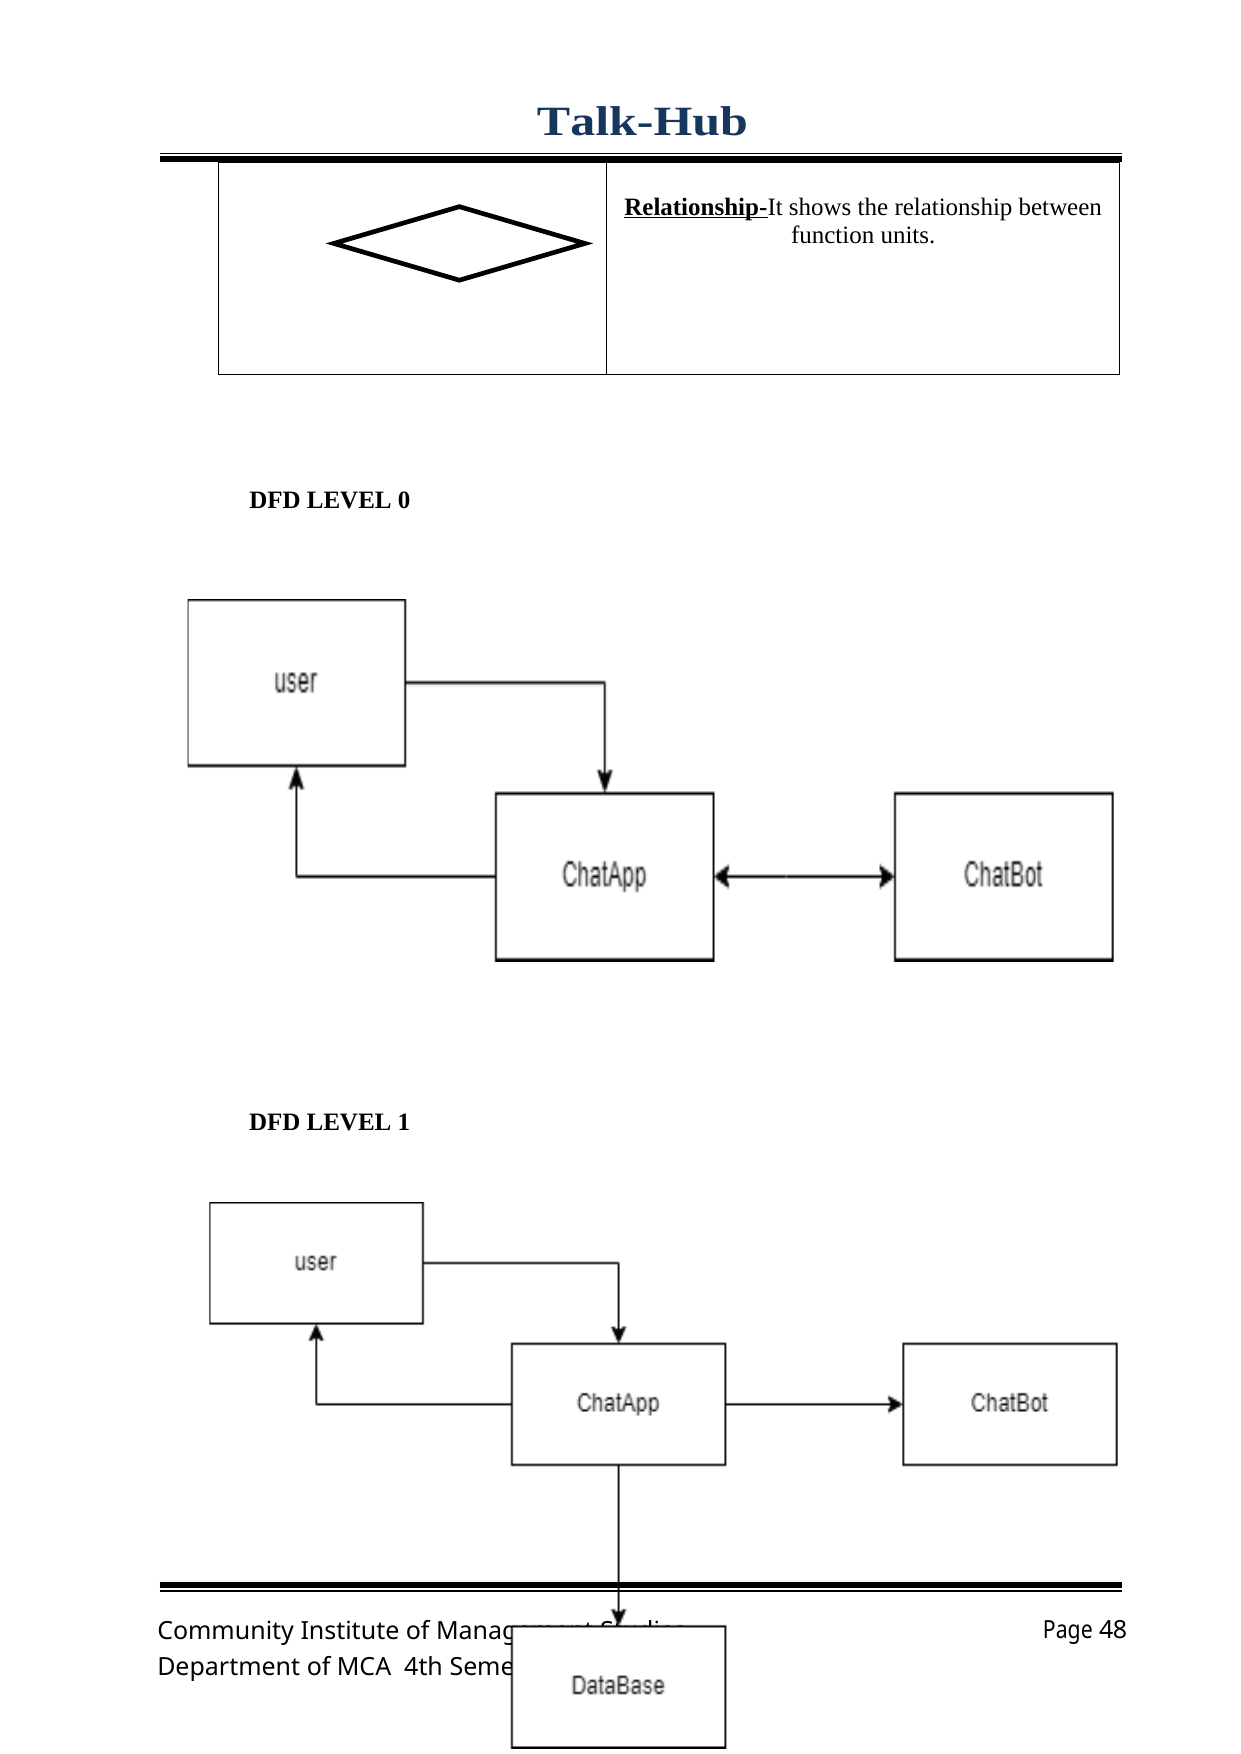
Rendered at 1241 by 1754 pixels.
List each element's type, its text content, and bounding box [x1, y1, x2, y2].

text DFD LEVEL 0 [249, 486, 1122, 514]
table_cell [219, 163, 606, 374]
text DFD LEVEL 1 [174, 1107, 1122, 1136]
picture [209, 1202, 1118, 1749]
table_cell Relationship-It shows the relationship between function units. [607, 163, 1119, 374]
picture [187, 599, 1114, 962]
